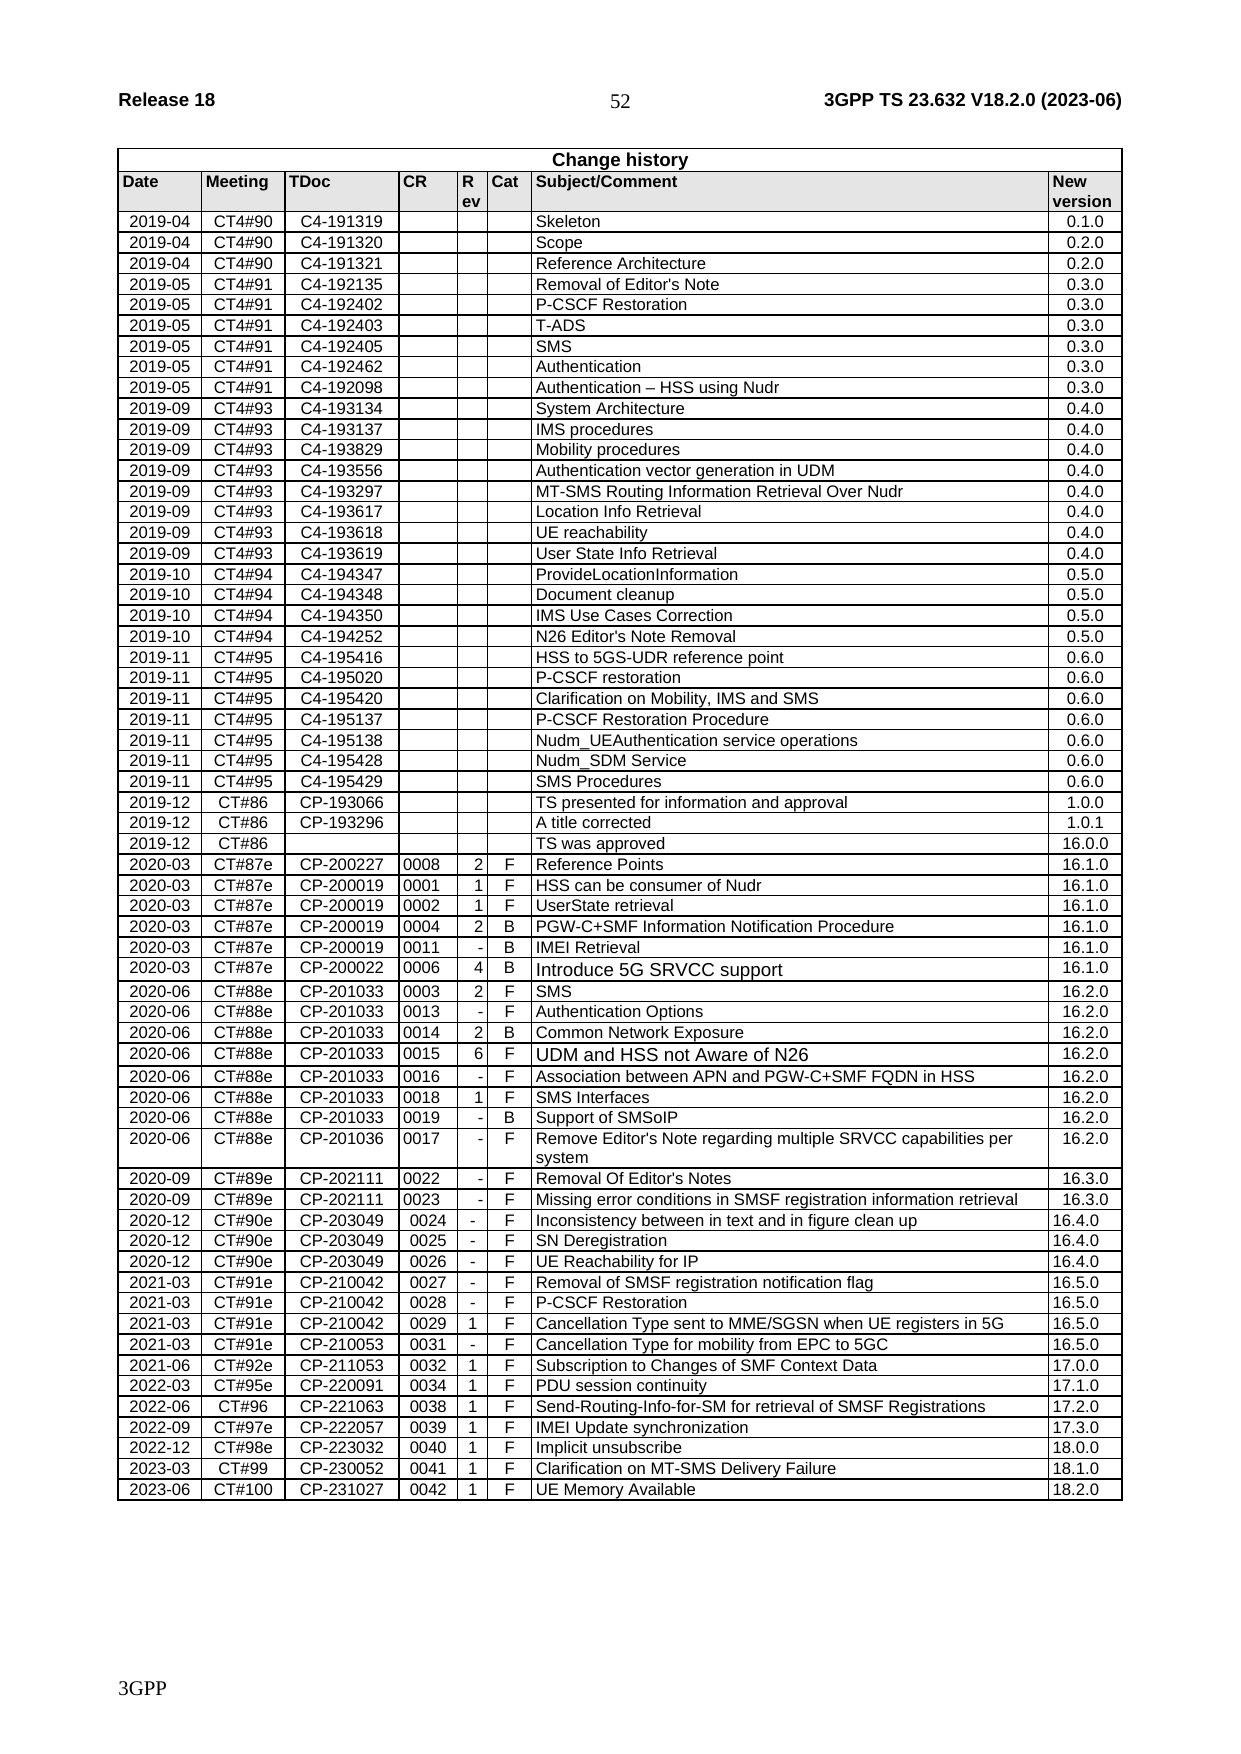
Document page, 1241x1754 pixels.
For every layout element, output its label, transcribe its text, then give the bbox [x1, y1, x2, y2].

table_cell F [488, 1190, 531, 1209]
table_cell 0.4.0 [1049, 544, 1121, 563]
table_cell [400, 544, 457, 563]
table_cell CT#90e [202, 1252, 284, 1271]
table_cell [400, 668, 457, 687]
table_cell C4-193829 [286, 440, 398, 459]
table_cell CT4#94 [202, 565, 284, 584]
table_cell CP-201036 [286, 1129, 398, 1167]
table_cell CP-210042 [286, 1273, 398, 1292]
table_cell CT#91e [202, 1293, 284, 1312]
table_cell [458, 316, 487, 335]
table_cell 1 [458, 1459, 487, 1478]
table_cell 0.6.0 [1049, 689, 1121, 708]
table_cell - [458, 1108, 487, 1127]
table_cell [458, 254, 487, 273]
table_cell CT#91e [202, 1273, 284, 1292]
table_cell [458, 212, 487, 231]
table_cell CT4#95 [202, 772, 284, 791]
table_cell [458, 544, 487, 563]
table_cell Document cleanup [532, 585, 1048, 604]
table_cell 2019-11 [119, 772, 201, 791]
table_cell 16.1.0 [1049, 917, 1121, 936]
table_cell Authentication vector generation in UDM [532, 461, 1048, 480]
table_cell P-CSCF restoration [532, 668, 1048, 687]
table_cell [400, 710, 457, 729]
table_cell CT#89e [202, 1190, 284, 1209]
table_cell C4-191319 [286, 212, 398, 231]
table_cell HSS to 5GS-UDR reference point [532, 647, 1048, 667]
table_cell [400, 647, 457, 667]
table_cell 0.6.0 [1049, 772, 1121, 791]
table_cell CT4#95 [202, 689, 284, 708]
table_cell [458, 378, 487, 397]
table_cell 0.4.0 [1049, 399, 1121, 418]
table_cell UE Reachability for IP [532, 1252, 1048, 1271]
table_cell [488, 668, 531, 687]
table_cell B [488, 958, 531, 980]
table_cell 2021-06 [119, 1356, 201, 1374]
table_cell C4-193618 [286, 523, 398, 542]
table_cell [458, 647, 487, 667]
table_cell 2022-12 [119, 1438, 201, 1457]
table_cell [400, 730, 457, 749]
table_cell 2 [458, 855, 487, 874]
table_cell CT#87e [202, 876, 284, 894]
table_cell [458, 689, 487, 708]
table_cell [458, 399, 487, 418]
table_cell 2020-03 [119, 938, 201, 957]
table_cell HSS can be consumer of Nudr [532, 876, 1048, 894]
table_cell CP-231027 [286, 1480, 398, 1499]
table_cell C4-194347 [286, 565, 398, 584]
table_cell F [488, 1088, 531, 1107]
table_cell F [488, 1418, 531, 1437]
table_cell Common Network Exposure [532, 1023, 1048, 1042]
table_cell B [488, 1108, 531, 1127]
table_cell 0038 [400, 1397, 457, 1416]
table_cell [400, 274, 457, 293]
table_cell 0.4.0 [1049, 502, 1121, 521]
table_cell 0014 [400, 1023, 457, 1042]
table_cell CP-210042 [286, 1314, 398, 1333]
table_cell [400, 378, 457, 397]
table_cell [458, 606, 487, 625]
table_cell 16.1.0 [1049, 958, 1121, 980]
table_cell 0.6.0 [1049, 668, 1121, 687]
table_cell P-CSCF Restoration Procedure [532, 710, 1048, 729]
table_cell CP-203049 [286, 1252, 398, 1271]
table_cell [488, 813, 531, 832]
table_cell Location Info Retrieval [532, 502, 1048, 521]
table_cell CP-201033 [286, 1108, 398, 1127]
table_cell CT#87e [202, 855, 284, 874]
table_cell IMS Use Cases Correction [532, 606, 1048, 625]
table_cell 0013 [400, 1002, 457, 1021]
table_cell CT4#93 [202, 482, 284, 501]
table_cell TDoc [286, 172, 398, 211]
table_cell [488, 585, 531, 604]
table_cell CT#88e [202, 1088, 284, 1107]
table_cell 1 [458, 1314, 487, 1333]
table_cell CT4#93 [202, 420, 284, 438]
table_cell [488, 233, 531, 252]
table_cell 2 [458, 917, 487, 936]
table_cell 2 [458, 982, 487, 1001]
table_cell F [488, 1314, 531, 1333]
table_cell [458, 440, 487, 459]
table_cell [400, 793, 457, 812]
table_cell 0.2.0 [1049, 233, 1121, 252]
table_cell 2019-10 [119, 565, 201, 584]
table_cell - [458, 1231, 487, 1250]
table_cell [488, 316, 531, 335]
table_cell CT#88e [202, 982, 284, 1001]
table_cell CT4#94 [202, 606, 284, 625]
table_cell Date [119, 172, 201, 211]
table_cell [400, 502, 457, 521]
table_cell CT#88e [202, 1108, 284, 1127]
table_cell CT#92e [202, 1356, 284, 1374]
table_cell CP-203049 [286, 1231, 398, 1250]
table_cell 2019-05 [119, 316, 201, 335]
table_cell C4-192462 [286, 357, 398, 376]
table_cell C4-193297 [286, 482, 398, 501]
table_cell 0029 [400, 1314, 457, 1333]
table_cell UserState retrieval [532, 896, 1048, 915]
table_cell - [458, 1169, 487, 1188]
table_cell CT#95e [202, 1376, 284, 1395]
table_cell CP-193066 [286, 793, 398, 812]
table_cell Mobility procedures [532, 440, 1048, 459]
table_cell F [488, 1459, 531, 1478]
table_cell 0017 [400, 1129, 457, 1167]
table_cell C4-194350 [286, 606, 398, 625]
table_cell C4-195429 [286, 772, 398, 791]
table_cell [458, 730, 487, 749]
table_cell CT#91e [202, 1335, 284, 1354]
table_cell 1 [458, 1418, 487, 1437]
table_cell 0032 [400, 1356, 457, 1374]
table_cell [488, 482, 531, 501]
table_cell CT4#93 [202, 461, 284, 480]
table_cell 16.2.0 [1049, 1088, 1121, 1107]
table_cell C4-195137 [286, 710, 398, 729]
table_cell [458, 274, 487, 293]
table_cell C4-193619 [286, 544, 398, 563]
table_cell [458, 710, 487, 729]
table_cell 0011 [400, 938, 457, 957]
table_cell Association between APN and PGW-C+SMF FQDN in HSS [532, 1067, 1048, 1086]
table_cell 2020-09 [119, 1169, 201, 1188]
table_cell 2019-09 [119, 502, 201, 521]
table_cell CP-202111 [286, 1169, 398, 1188]
table_cell 2020-09 [119, 1190, 201, 1209]
table_cell Introduce 5G SRVCC support [532, 958, 1048, 980]
table_cell [458, 461, 487, 480]
table_cell CR [400, 172, 457, 211]
table_cell [488, 627, 531, 646]
table_cell PGW-C+SMF Information Notification Procedure [532, 917, 1048, 936]
table_cell C4-191320 [286, 233, 398, 252]
table_cell TS presented for information and approval [532, 793, 1048, 812]
table_cell 1 [458, 1438, 487, 1457]
table_cell 17.2.0 [1049, 1397, 1121, 1416]
table_cell B [488, 917, 531, 936]
table_cell 0042 [400, 1480, 457, 1499]
table_cell [488, 399, 531, 418]
table_cell [458, 233, 487, 252]
table_cell B [488, 1023, 531, 1042]
table_cell 16.2.0 [1049, 1023, 1121, 1042]
table_cell CT4#95 [202, 668, 284, 687]
table_cell IMS procedures [532, 420, 1048, 438]
table_cell 16.2.0 [1049, 1129, 1121, 1167]
table_cell 0.3.0 [1049, 316, 1121, 335]
table_cell - [458, 1335, 487, 1354]
table_cell [488, 212, 531, 231]
table_cell 2021-03 [119, 1273, 201, 1292]
table_cell [488, 565, 531, 584]
table_cell [400, 523, 457, 542]
table_cell CT#90e [202, 1231, 284, 1250]
table_cell 16.2.0 [1049, 1044, 1121, 1065]
table_cell 0.4.0 [1049, 482, 1121, 501]
table_cell 0.6.0 [1049, 730, 1121, 749]
table_cell CT#99 [202, 1459, 284, 1478]
table_cell 0002 [400, 896, 457, 915]
table_cell CT4#90 [202, 233, 284, 252]
table_cell [458, 793, 487, 812]
table_cell CT4#95 [202, 647, 284, 667]
table_cell CT4#93 [202, 502, 284, 521]
table_cell CT4#93 [202, 399, 284, 418]
table_cell 16.5.0 [1049, 1314, 1121, 1333]
table_cell UDM and HSS not Aware of N26 [532, 1044, 1048, 1065]
table_cell 1 [458, 1397, 487, 1416]
table_cell 17.0.0 [1049, 1356, 1121, 1374]
table_cell 0.3.0 [1049, 274, 1121, 293]
table_cell 16.1.0 [1049, 855, 1121, 874]
table_cell 16.1.0 [1049, 938, 1121, 957]
table_cell CT#90e [202, 1210, 284, 1229]
table_cell [458, 565, 487, 584]
table_cell 1 [458, 896, 487, 915]
table_cell F [488, 1252, 531, 1271]
table_cell [488, 730, 531, 749]
table_cell CP-202111 [286, 1190, 398, 1209]
table_cell C4-192403 [286, 316, 398, 335]
table_cell F [488, 855, 531, 874]
table_cell CP-222057 [286, 1418, 398, 1437]
table_cell [458, 627, 487, 646]
table_cell [488, 523, 531, 542]
table_cell [458, 813, 487, 832]
table_cell 2019-11 [119, 730, 201, 749]
table_cell 0031 [400, 1335, 457, 1354]
table_cell 2021-03 [119, 1293, 201, 1312]
table_cell [488, 751, 531, 770]
table_cell 1 [458, 1088, 487, 1107]
table_cell [458, 834, 487, 853]
table_cell 6 [458, 1044, 487, 1065]
table_cell 2019-05 [119, 378, 201, 397]
table_cell 2019-11 [119, 751, 201, 770]
table_cell UE reachability [532, 523, 1048, 542]
table_cell C4-193617 [286, 502, 398, 521]
table_cell [458, 420, 487, 438]
table_cell [400, 254, 457, 273]
table_cell 2020-06 [119, 1023, 201, 1042]
table_cell SN Deregistration [532, 1231, 1048, 1250]
table_cell 18.1.0 [1049, 1459, 1121, 1478]
table_cell CT4#94 [202, 627, 284, 646]
table_cell P-CSCF Restoration [532, 1293, 1048, 1312]
table_cell C4-192405 [286, 337, 398, 356]
table_cell CP-200019 [286, 917, 398, 936]
table_cell 0022 [400, 1169, 457, 1188]
table_cell CT#88e [202, 1129, 284, 1167]
table_cell - [458, 1129, 487, 1167]
table_cell [458, 523, 487, 542]
table_cell Authentication Options [532, 1002, 1048, 1021]
table_cell [488, 378, 531, 397]
table_cell 2020-03 [119, 876, 201, 894]
table_cell CP-201033 [286, 982, 398, 1001]
table_cell 2019-11 [119, 668, 201, 687]
table_cell 16.4.0 [1049, 1210, 1121, 1229]
table_cell F [488, 1129, 531, 1167]
table_cell [458, 295, 487, 314]
table_cell C4-192098 [286, 378, 398, 397]
table_cell 2019-09 [119, 523, 201, 542]
table_cell SMS Procedures [532, 772, 1048, 791]
table_cell 2020-03 [119, 917, 201, 936]
table_cell Inconsistency between in text and in figure clean up [532, 1210, 1048, 1229]
table_cell 0.2.0 [1049, 254, 1121, 273]
table_cell 0003 [400, 982, 457, 1001]
table_cell SMS Interfaces [532, 1088, 1048, 1107]
table_cell 16.5.0 [1049, 1335, 1121, 1354]
table_cell 1.0.0 [1049, 793, 1121, 812]
table_cell 2020-06 [119, 1002, 201, 1021]
table_cell [400, 627, 457, 646]
table_cell C4-195020 [286, 668, 398, 687]
table_cell 1 [458, 1480, 487, 1499]
table_cell [488, 357, 531, 376]
table_cell 16.0.0 [1049, 834, 1121, 853]
table_cell C4-195416 [286, 647, 398, 667]
table_cell 0027 [400, 1273, 457, 1292]
table_cell 2020-06 [119, 1129, 201, 1167]
table_cell C4-193556 [286, 461, 398, 480]
table_cell CP-193296 [286, 813, 398, 832]
table_cell 1 [458, 1376, 487, 1395]
table_cell [488, 420, 531, 438]
table_cell [400, 565, 457, 584]
table_cell 16.1.0 [1049, 896, 1121, 915]
table_cell 2020-06 [119, 1108, 201, 1127]
table_cell C4-193137 [286, 420, 398, 438]
table_cell 2021-03 [119, 1335, 201, 1354]
table_cell - [458, 1067, 487, 1086]
table_cell [488, 502, 531, 521]
table_cell Subject/Comment [532, 172, 1048, 211]
table_cell [400, 482, 457, 501]
table_cell Reference Architecture [532, 254, 1048, 273]
table_cell CT4#93 [202, 544, 284, 563]
table_cell [488, 295, 531, 314]
table_cell Nudm_UEAuthentication service operations [532, 730, 1048, 749]
table_cell CT4#91 [202, 274, 284, 293]
table_cell TS was approved [532, 834, 1048, 853]
table_cell 2019-10 [119, 585, 201, 604]
table_cell Cat [488, 172, 531, 211]
table_cell CT4#91 [202, 337, 284, 356]
table_cell C4-194252 [286, 627, 398, 646]
table_cell B [488, 938, 531, 957]
table_cell [488, 440, 531, 459]
table_cell [488, 274, 531, 293]
table_cell - [458, 1293, 487, 1312]
table_cell CT#87e [202, 896, 284, 915]
table_cell 2023-06 [119, 1480, 201, 1499]
table_cell 2021-03 [119, 1314, 201, 1333]
table_cell CT4#94 [202, 585, 284, 604]
table_cell [458, 482, 487, 501]
table_cell Cancellation Type sent to MME/SGSN when UE registers in 5G [532, 1314, 1048, 1333]
table_cell 16.5.0 [1049, 1273, 1121, 1292]
table_cell 2020-12 [119, 1231, 201, 1250]
table_cell P-CSCF Restoration [532, 295, 1048, 314]
table_cell 1.0.1 [1049, 813, 1121, 832]
table_cell [400, 813, 457, 832]
table_cell [488, 793, 531, 812]
table_cell CT#86 [202, 793, 284, 812]
table_cell 2020-03 [119, 958, 201, 980]
table_cell 17.3.0 [1049, 1418, 1121, 1437]
table_cell 2019-09 [119, 544, 201, 563]
table_cell CP-200019 [286, 896, 398, 915]
table_cell - [458, 1190, 487, 1209]
table_cell 16.4.0 [1049, 1231, 1121, 1250]
table_cell [488, 606, 531, 625]
table_cell ProvideLocationInformation [532, 565, 1048, 584]
table_cell F [488, 1210, 531, 1229]
table_cell Nudm_SDM Service [532, 751, 1048, 770]
table_cell CT#88e [202, 1002, 284, 1021]
table_cell 0.5.0 [1049, 565, 1121, 584]
table_cell 0019 [400, 1108, 457, 1127]
table_cell [400, 233, 457, 252]
table_cell CT4#90 [202, 212, 284, 231]
table_cell [400, 212, 457, 231]
table_cell CT4#93 [202, 523, 284, 542]
table_cell 0.3.0 [1049, 357, 1121, 376]
table_cell IMEI Update synchronization [532, 1418, 1048, 1437]
table_cell CT4#95 [202, 751, 284, 770]
table_cell F [488, 896, 531, 915]
table_cell C4-192135 [286, 274, 398, 293]
table_cell [400, 461, 457, 480]
table_cell [488, 689, 531, 708]
table_cell CT#88e [202, 1067, 284, 1086]
table_cell 0.4.0 [1049, 461, 1121, 480]
table_cell 2019-04 [119, 233, 201, 252]
table_cell T-ADS [532, 316, 1048, 335]
table_cell CP-201033 [286, 1067, 398, 1086]
table_cell 2022-09 [119, 1418, 201, 1437]
table_cell F [488, 1480, 531, 1499]
table_cell 2019-09 [119, 440, 201, 459]
table_cell C4-192402 [286, 295, 398, 314]
table_cell Missing error conditions in SMSF registration information retrieval [532, 1190, 1048, 1209]
table_cell CP-210053 [286, 1335, 398, 1354]
table_cell 1 [458, 876, 487, 894]
table_cell CP-230052 [286, 1459, 398, 1478]
table_cell CT#86 [202, 813, 284, 832]
table_cell 0.5.0 [1049, 627, 1121, 646]
table_cell [488, 834, 531, 853]
table_cell F [488, 1067, 531, 1086]
table_cell [488, 772, 531, 791]
table_cell CT4#95 [202, 730, 284, 749]
table_cell CT4#91 [202, 295, 284, 314]
table_cell Authentication – HSS using Nudr [532, 378, 1048, 397]
table_cell 16.2.0 [1049, 1002, 1121, 1021]
table_cell 2020-06 [119, 982, 201, 1001]
table_cell 1 [458, 1356, 487, 1374]
table_cell 0.5.0 [1049, 606, 1121, 625]
table_cell 2019-09 [119, 399, 201, 418]
table_cell 2019-05 [119, 337, 201, 356]
table_cell - [458, 938, 487, 957]
table_cell 16.2.0 [1049, 1108, 1121, 1127]
table_header Change history [119, 149, 1121, 171]
table_cell 2019-04 [119, 212, 201, 231]
table_cell CT4#93 [202, 440, 284, 459]
table_cell 0041 [400, 1459, 457, 1478]
table_cell 2019-05 [119, 274, 201, 293]
table_cell 0016 [400, 1067, 457, 1086]
table_cell [488, 337, 531, 356]
table_cell 4 [458, 958, 487, 980]
table_cell Send-Routing-Info-for-SM for retrieval of SMSF Registrations [532, 1397, 1048, 1416]
table_cell Scope [532, 233, 1048, 252]
table_cell F [488, 1273, 531, 1292]
table_cell F [488, 1356, 531, 1374]
table_cell 0.3.0 [1049, 378, 1121, 397]
table_cell 16.5.0 [1049, 1293, 1121, 1312]
table_cell 2020-12 [119, 1252, 201, 1271]
table_cell [400, 751, 457, 770]
table_cell F [488, 1376, 531, 1395]
table_cell Skeleton [532, 212, 1048, 231]
table_cell CT#96 [202, 1397, 284, 1416]
table_cell CT4#91 [202, 357, 284, 376]
table_cell 2019-12 [119, 813, 201, 832]
table_cell [458, 502, 487, 521]
table_cell F [488, 1397, 531, 1416]
table_cell Reference Points [532, 855, 1048, 874]
table_cell CT#98e [202, 1438, 284, 1457]
table_cell System Architecture [532, 399, 1048, 418]
table_cell Rev [458, 172, 487, 211]
table_cell [488, 544, 531, 563]
table_cell [400, 420, 457, 438]
table_cell CT#87e [202, 938, 284, 957]
table_cell [458, 668, 487, 687]
table_cell [458, 337, 487, 356]
table_cell 0025 [400, 1231, 457, 1250]
table_cell F [488, 1293, 531, 1312]
table_cell Removal of Editor's Note [532, 274, 1048, 293]
table_cell 16.2.0 [1049, 982, 1121, 1001]
table_cell C4-195428 [286, 751, 398, 770]
table_cell 0.6.0 [1049, 647, 1121, 667]
table_cell [400, 295, 457, 314]
table_cell CT#87e [202, 917, 284, 936]
table_cell [458, 772, 487, 791]
table_cell CT#100 [202, 1480, 284, 1499]
table_cell 2022-03 [119, 1376, 201, 1395]
table_cell 16.3.0 [1049, 1169, 1121, 1188]
table_cell [400, 357, 457, 376]
table_cell MT-SMS Routing Information Retrieval Over Nudr [532, 482, 1048, 501]
table_cell F [488, 1002, 531, 1021]
table_cell CP-200019 [286, 876, 398, 894]
table_cell 2019-12 [119, 793, 201, 812]
table_cell 0.1.0 [1049, 212, 1121, 231]
table_cell F [488, 1169, 531, 1188]
table_cell - [458, 1273, 487, 1292]
table_cell 0.4.0 [1049, 420, 1121, 438]
table_cell [400, 337, 457, 356]
table_cell CT4#91 [202, 316, 284, 335]
table_cell CP-210042 [286, 1293, 398, 1312]
table_cell 18.2.0 [1049, 1480, 1121, 1499]
table_cell 2019-09 [119, 461, 201, 480]
table_cell 2020-03 [119, 855, 201, 874]
table_cell 2 [458, 1023, 487, 1042]
table_cell CT#91e [202, 1314, 284, 1333]
table_cell CT#86 [202, 834, 284, 853]
table_cell CT4#90 [202, 254, 284, 273]
table_cell CP-203049 [286, 1210, 398, 1229]
table_cell 0001 [400, 876, 457, 894]
table_cell Implicit unsubscribe [532, 1438, 1048, 1457]
table_cell 2019-12 [119, 834, 201, 853]
table_cell CP-201033 [286, 1023, 398, 1042]
table_cell CP-221063 [286, 1397, 398, 1416]
table_cell 2019-10 [119, 606, 201, 625]
table_cell 18.0.0 [1049, 1438, 1121, 1457]
table_cell F [488, 1044, 531, 1065]
table_cell CP-200022 [286, 958, 398, 980]
table_cell Authentication [532, 357, 1048, 376]
table_cell CT#88e [202, 1023, 284, 1042]
table_cell Subscription to Changes of SMF Context Data [532, 1356, 1048, 1374]
table_cell 0.6.0 [1049, 710, 1121, 729]
table_cell F [488, 876, 531, 894]
table_cell C4-195138 [286, 730, 398, 749]
table_cell [488, 254, 531, 273]
table_cell C4-191321 [286, 254, 398, 273]
table_cell IMEI Retrieval [532, 938, 1048, 957]
table_cell [488, 710, 531, 729]
table_cell 2020-06 [119, 1044, 201, 1065]
table_cell 0026 [400, 1252, 457, 1271]
table_cell 16.1.0 [1049, 876, 1121, 894]
table_cell CP-201033 [286, 1002, 398, 1021]
table_cell F [488, 1438, 531, 1457]
table_cell [458, 751, 487, 770]
table_cell 0004 [400, 917, 457, 936]
table_cell CT#97e [202, 1418, 284, 1437]
table_cell [286, 834, 398, 853]
table_cell CP-211053 [286, 1356, 398, 1374]
table_cell Clarification on Mobility, IMS and SMS [532, 689, 1048, 708]
table_cell Cancellation Type for mobility from EPC to 5GC [532, 1335, 1048, 1354]
table_cell [488, 461, 531, 480]
table_cell 2020-06 [119, 1067, 201, 1086]
table_cell Support of SMSoIP [532, 1108, 1048, 1127]
table_cell CT#87e [202, 958, 284, 980]
table_cell 0.6.0 [1049, 751, 1121, 770]
table_cell 2020-12 [119, 1210, 201, 1229]
table_cell 2019-10 [119, 627, 201, 646]
table_cell PDU session continuity [532, 1376, 1048, 1395]
table_cell - [458, 1002, 487, 1021]
table_cell 0.5.0 [1049, 585, 1121, 604]
table_cell CT#88e [202, 1044, 284, 1065]
table_cell [488, 647, 531, 667]
table_cell CT#89e [202, 1169, 284, 1188]
table_cell [400, 399, 457, 418]
table_cell CT4#95 [202, 710, 284, 729]
table_cell F [488, 1231, 531, 1250]
table_cell 0.4.0 [1049, 440, 1121, 459]
table_cell 2020-03 [119, 896, 201, 915]
table_cell [400, 316, 457, 335]
table_cell 2023-03 [119, 1459, 201, 1478]
table_cell SMS [532, 337, 1048, 356]
table_cell 0008 [400, 855, 457, 874]
table_cell 0018 [400, 1088, 457, 1107]
table_cell CT4#91 [202, 378, 284, 397]
table_cell Clarification on MT-SMS Delivery Failure [532, 1459, 1048, 1478]
table_cell 2022-06 [119, 1397, 201, 1416]
table_cell Meeting [202, 172, 284, 211]
table_cell Remove Editor's Note regarding multiple SRVCC capabilities per system [532, 1129, 1048, 1167]
table_cell [400, 440, 457, 459]
table_cell 0034 [400, 1376, 457, 1395]
table_cell C4-195420 [286, 689, 398, 708]
table_cell 16.3.0 [1049, 1190, 1121, 1209]
table_cell CP-223032 [286, 1438, 398, 1457]
table_cell SMS [532, 982, 1048, 1001]
table_cell 0040 [400, 1438, 457, 1457]
table_cell 2019-05 [119, 295, 201, 314]
table_cell 2019-04 [119, 254, 201, 273]
table_cell 0023 [400, 1190, 457, 1209]
table_cell C4-194348 [286, 585, 398, 604]
table_cell [400, 834, 457, 853]
table_cell 0015 [400, 1044, 457, 1065]
table_cell CP-200019 [286, 938, 398, 957]
table_cell 0.4.0 [1049, 523, 1121, 542]
table_cell 2019-11 [119, 689, 201, 708]
table_cell C4-193134 [286, 399, 398, 418]
table_cell CP-200227 [286, 855, 398, 874]
table_cell User State Info Retrieval [532, 544, 1048, 563]
table_cell N26 Editor's Note Removal [532, 627, 1048, 646]
table_cell [400, 585, 457, 604]
table_cell 0039 [400, 1418, 457, 1437]
table_cell 2020-06 [119, 1088, 201, 1107]
table_cell 2019-09 [119, 482, 201, 501]
table_cell 0024 [400, 1210, 457, 1229]
table_cell Removal Of Editor's Notes [532, 1169, 1048, 1188]
table_cell 0006 [400, 958, 457, 980]
table_cell CP-220091 [286, 1376, 398, 1395]
table_cell [400, 689, 457, 708]
table_cell Removal of SMSF registration notification flag [532, 1273, 1048, 1292]
table_cell 2019-09 [119, 420, 201, 438]
table_cell 16.2.0 [1049, 1067, 1121, 1086]
table_cell CP-201033 [286, 1088, 398, 1107]
table_cell 17.1.0 [1049, 1376, 1121, 1395]
table_cell [458, 585, 487, 604]
table_cell 2019-11 [119, 647, 201, 667]
table_cell [400, 772, 457, 791]
table_cell - [458, 1252, 487, 1271]
table_cell 0.3.0 [1049, 295, 1121, 314]
table_cell A title corrected [532, 813, 1048, 832]
table_cell 16.4.0 [1049, 1252, 1121, 1271]
table_cell UE Memory Available [532, 1480, 1048, 1499]
table_cell F [488, 982, 531, 1001]
table_cell F [488, 1335, 531, 1354]
table_cell CP-201033 [286, 1044, 398, 1065]
table_cell 2019-05 [119, 357, 201, 376]
table_cell New version [1049, 172, 1121, 211]
table_cell 2019-11 [119, 710, 201, 729]
table_cell [400, 606, 457, 625]
table_cell - [458, 1210, 487, 1229]
table_cell 0.3.0 [1049, 337, 1121, 356]
table_cell [458, 357, 487, 376]
table_cell 0028 [400, 1293, 457, 1312]
